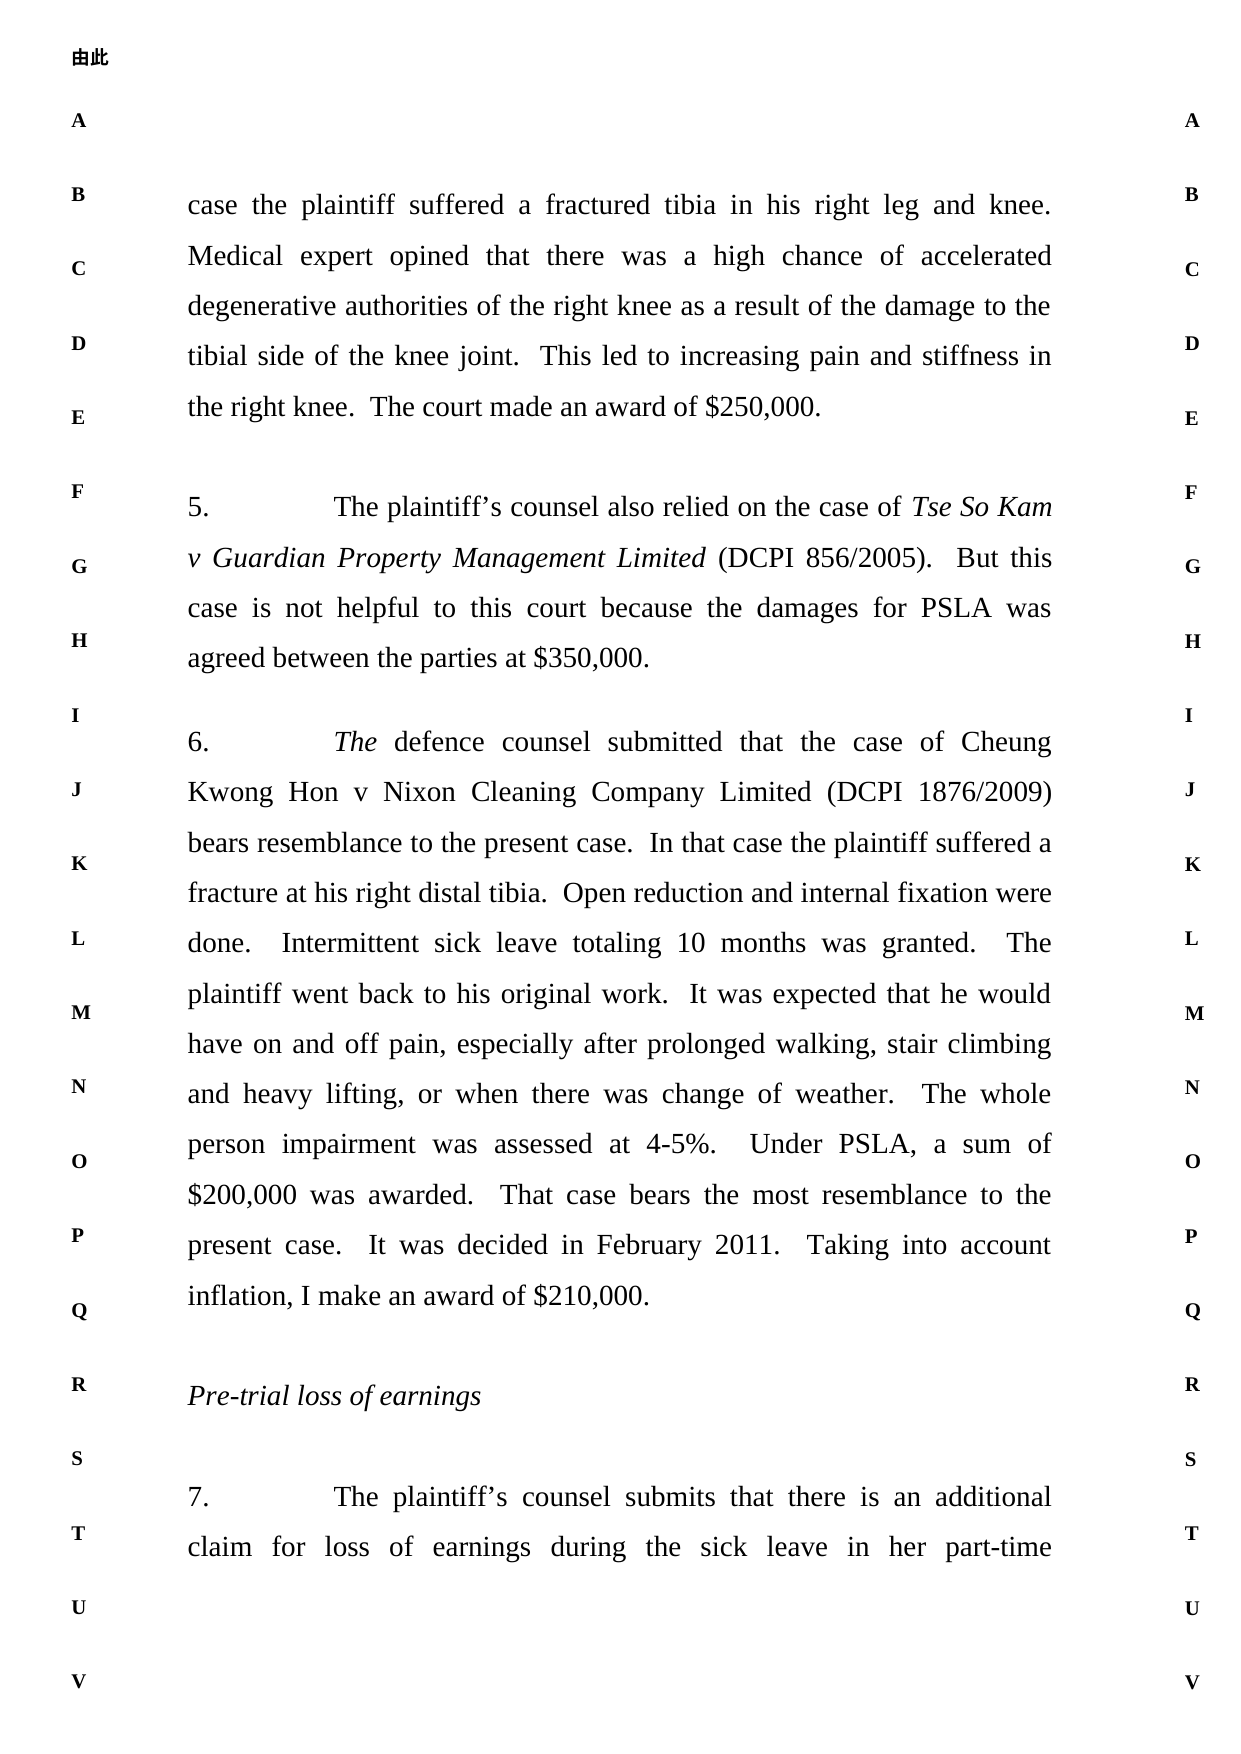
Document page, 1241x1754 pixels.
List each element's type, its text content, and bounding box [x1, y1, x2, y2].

list The defence counsel submitted that the case of Cheung Kwong Hon v Nixon Cleaning Company Limited (DCPI 1876/2009) bears resemblance to the present case. In that case the plaintiff suffered a fracture at his right distal tibia. Open reduction and internal fixation were done. Intermittent sick leave totaling 10 months was granted. The plaintiff went back to his original work. It was expected that he would have on and off pain, especially after prolonged walking, stair climbing and heavy lifting, or when there was change of weather. The whole person impairment was assessed at 4-5%. Under PSLA, a sum of $200,000 was awarded. That case bears the most resemblance to the present case. It was decided in February 2011. Taking into account inflation, I make an award of $210,000. [187, 724, 1053, 1311]
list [187, 187, 1053, 422]
text Pre-trial loss of earnings [187, 1378, 1053, 1412]
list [187, 1479, 1053, 1563]
list The plaintiff’s counsel also relied on the case of Tse So Kam v Guardian Property Management Limited (DCPI 856/2005). But this case is not helpful to this court because the damages for PSLA was agreed between the parties at $350,000. [187, 489, 1053, 674]
